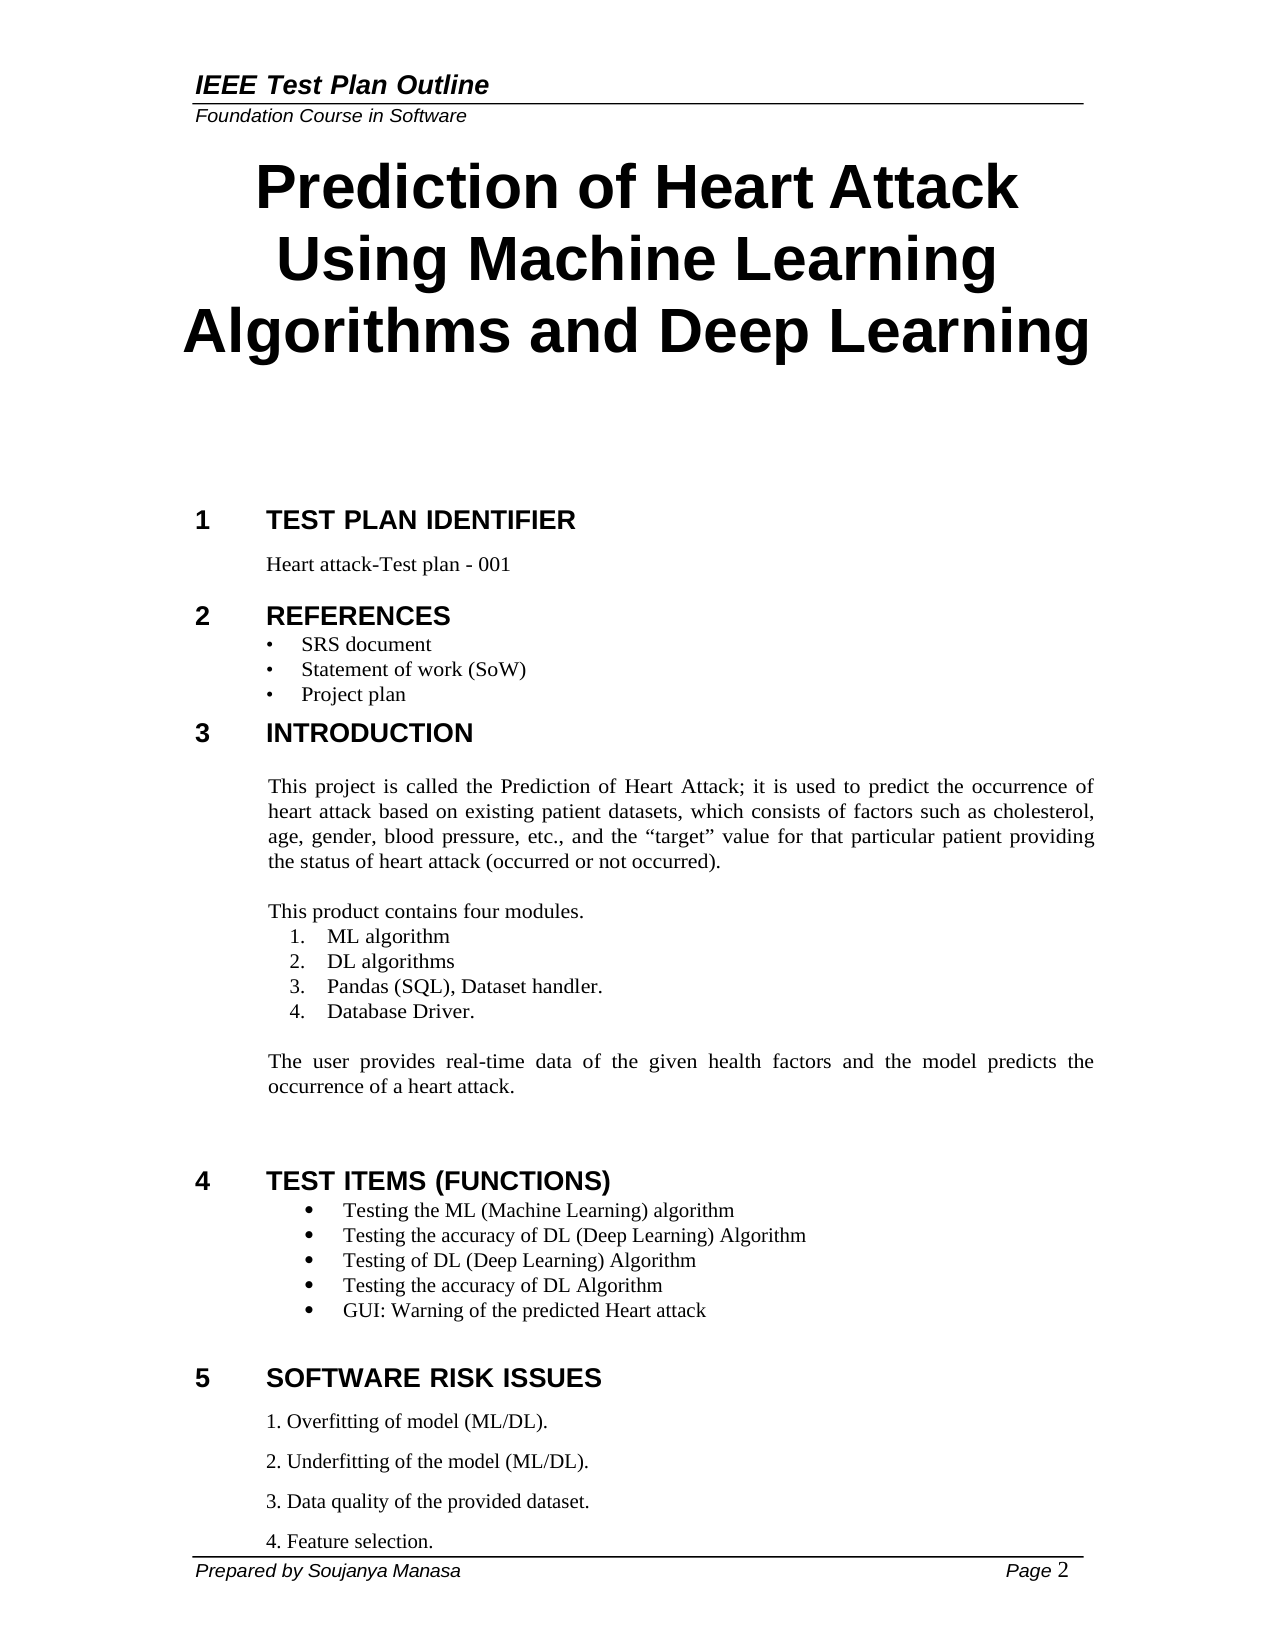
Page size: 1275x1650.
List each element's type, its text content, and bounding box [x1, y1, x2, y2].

list Testing the ML (Machine Learning) algorithm [305, 1198, 1096, 1222]
text 3. Data quality of the provided dataset. [266, 1489, 1096, 1513]
text 4. Feature selection. [266, 1529, 1096, 1553]
list Testing the accuracy of DL (Deep Learning) Algorithm [305, 1223, 1096, 1247]
list ML algorithm [289, 924, 1096, 949]
list Project plan [266, 682, 1096, 706]
text The user provides real-time data of the given health factors and the model predicts the occurrence of a heart attack. [268, 1049, 1096, 1099]
text 2. Underfitting of the model (ML/DL). [266, 1449, 1096, 1473]
subtitle SOFTWARE RISK ISSUES [195, 1362, 1096, 1393]
subtitle INTRODUCTION [195, 717, 1096, 749]
list Statement of work (SoW) [266, 657, 1096, 681]
text Prediction of Heart Attack Using Machine Learning Algorithms and Deep Learning [179, 150, 1096, 366]
text This project is called the Prediction of Heart Attack; it is used to predict the occurrence of heart attack based on existing patient datasets, which consists of factors such as cholesterol, age, gender, blood pressure, etc., and the “target” value for that particular patient providing the status of heart attack (occurred or not occurred). [268, 774, 1096, 874]
list Testing of DL (Deep Learning) Algorithm [305, 1248, 1096, 1272]
list Testing the accuracy of DL Algorithm [305, 1273, 1096, 1297]
subtitle TEST ITEMS (FUNCTIONS) [195, 1165, 1096, 1197]
text This product contains four modules. [268, 899, 1096, 924]
list GUI: Warning of the predicted Heart attack [305, 1298, 1096, 1322]
subtitle REFERENCES [195, 600, 1096, 631]
list DL algorithms [289, 949, 1096, 974]
subtitle TEST PLAN IDENTIFIER [195, 504, 1096, 535]
list Pandas (SQL), Dataset handler. [289, 974, 1096, 999]
list Database Driver. [289, 999, 1096, 1024]
list SRS document [266, 632, 1096, 656]
text Heart attack-Test plan - 001 [266, 552, 1083, 576]
text 1. Overfitting of model (ML/DL). [266, 1409, 1096, 1433]
